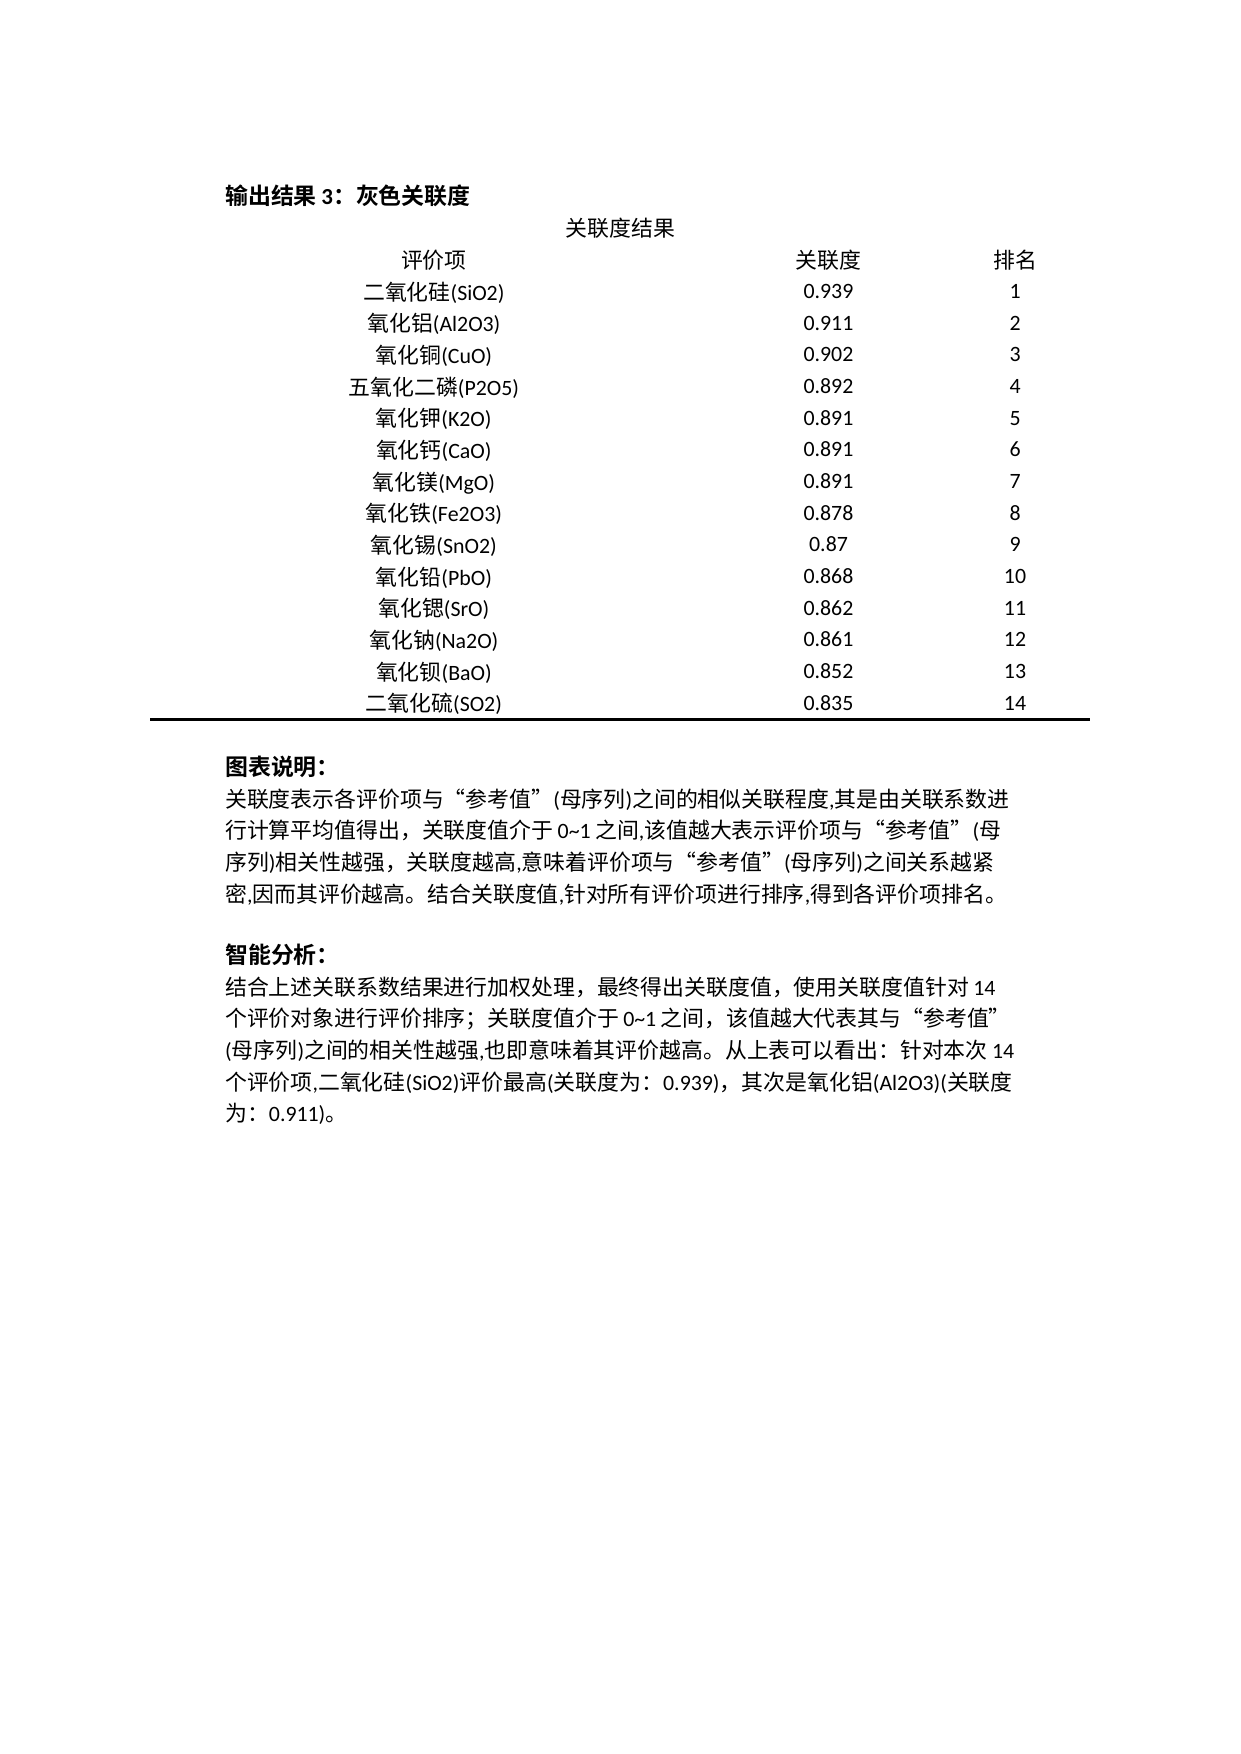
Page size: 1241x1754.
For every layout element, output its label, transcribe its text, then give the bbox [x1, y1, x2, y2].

table_cell 0.852 [717, 655, 939, 686]
text 关联度表示各评价项与“参考值”(母序列)之间的相似关联程度,其是由关联系数进行计算平均值得出，关联度值介于0~1之间,该值越大表示评价项与“参考值”(母序列)相关性越强，关联度越高,意味着评价项与“参考值”(母序列)之间关系越紧密,因而其评价越高。结合关联度值,针对所有评价项进行排序,得到各评价项排名。 [225, 782, 1015, 908]
table_cell 0.892 [717, 370, 939, 401]
table_cell 0.939 [717, 275, 939, 306]
table_cell 6 [940, 433, 1090, 464]
table_cell 评价项 [150, 243, 717, 274]
table_cell 3 [940, 338, 1090, 369]
table_cell 五氧化二磷(P2O5) [150, 370, 717, 401]
table_cell 氧化锶(SrO) [150, 591, 717, 623]
table_cell 14 [940, 686, 1090, 718]
table_cell 氧化钙(CaO) [150, 433, 717, 464]
table_cell 7 [940, 465, 1090, 496]
table_cell 11 [940, 591, 1090, 623]
table_cell 氧化钠(Na2O) [150, 623, 717, 654]
table_cell 0.861 [717, 623, 939, 654]
table_cell 4 [940, 370, 1090, 401]
table_cell 0.891 [717, 433, 939, 464]
text 图表说明： [225, 721, 1015, 782]
text 输出结果3：灰色关联度 [225, 150, 1015, 211]
table_cell 氧化钡(BaO) [150, 655, 717, 686]
table_cell 0.891 [717, 465, 939, 496]
table_cell 12 [940, 623, 1090, 654]
table_header 关联度结果 [150, 211, 1090, 243]
table_cell 0.878 [717, 496, 939, 528]
text 智能分析： [225, 908, 1015, 970]
table_cell 氧化镁(MgO) [150, 465, 717, 496]
table_cell 13 [940, 655, 1090, 686]
table_cell 10 [940, 560, 1090, 591]
table_cell 0.87 [717, 528, 939, 559]
table_cell 二氧化硫(SO2) [150, 686, 717, 718]
table_cell 0.835 [717, 686, 939, 718]
table_cell 1 [940, 275, 1090, 306]
table_cell 氧化铜(CuO) [150, 338, 717, 369]
text 结合上述关联系数结果进行加权处理，最终得出关联度值，使用关联度值针对14个评价对象进行评价排序；关联度值介于0~1之间，该值越大代表其与“参考值”(母序列)之间的相关性越强,也即意味着其评价越高。从上表可以看出：针对本次14个评价项,二氧化硅(SiO2)评价最高(关联度为：0.939)，其次是氧化铝(Al2O3)(关联度为：0.911)。 [225, 970, 1015, 1128]
table_cell 0.902 [717, 338, 939, 369]
table_cell 0.911 [717, 306, 939, 338]
table_cell 0.891 [717, 401, 939, 433]
table_cell 排名 [940, 243, 1090, 274]
table_cell 0.862 [717, 591, 939, 623]
table_cell 0.868 [717, 560, 939, 591]
table_cell 二氧化硅(SiO2) [150, 275, 717, 306]
table_cell 8 [940, 496, 1090, 528]
table_cell 5 [940, 401, 1090, 433]
table_cell 氧化铝(Al2O3) [150, 306, 717, 338]
table_cell 氧化铅(PbO) [150, 560, 717, 591]
table_cell 9 [940, 528, 1090, 559]
table_cell 氧化铁(Fe2O3) [150, 496, 717, 528]
table_cell 关联度 [717, 243, 939, 274]
table_cell 氧化钾(K2O) [150, 401, 717, 433]
table_cell 2 [940, 306, 1090, 338]
table_cell 氧化锡(SnO2) [150, 528, 717, 559]
